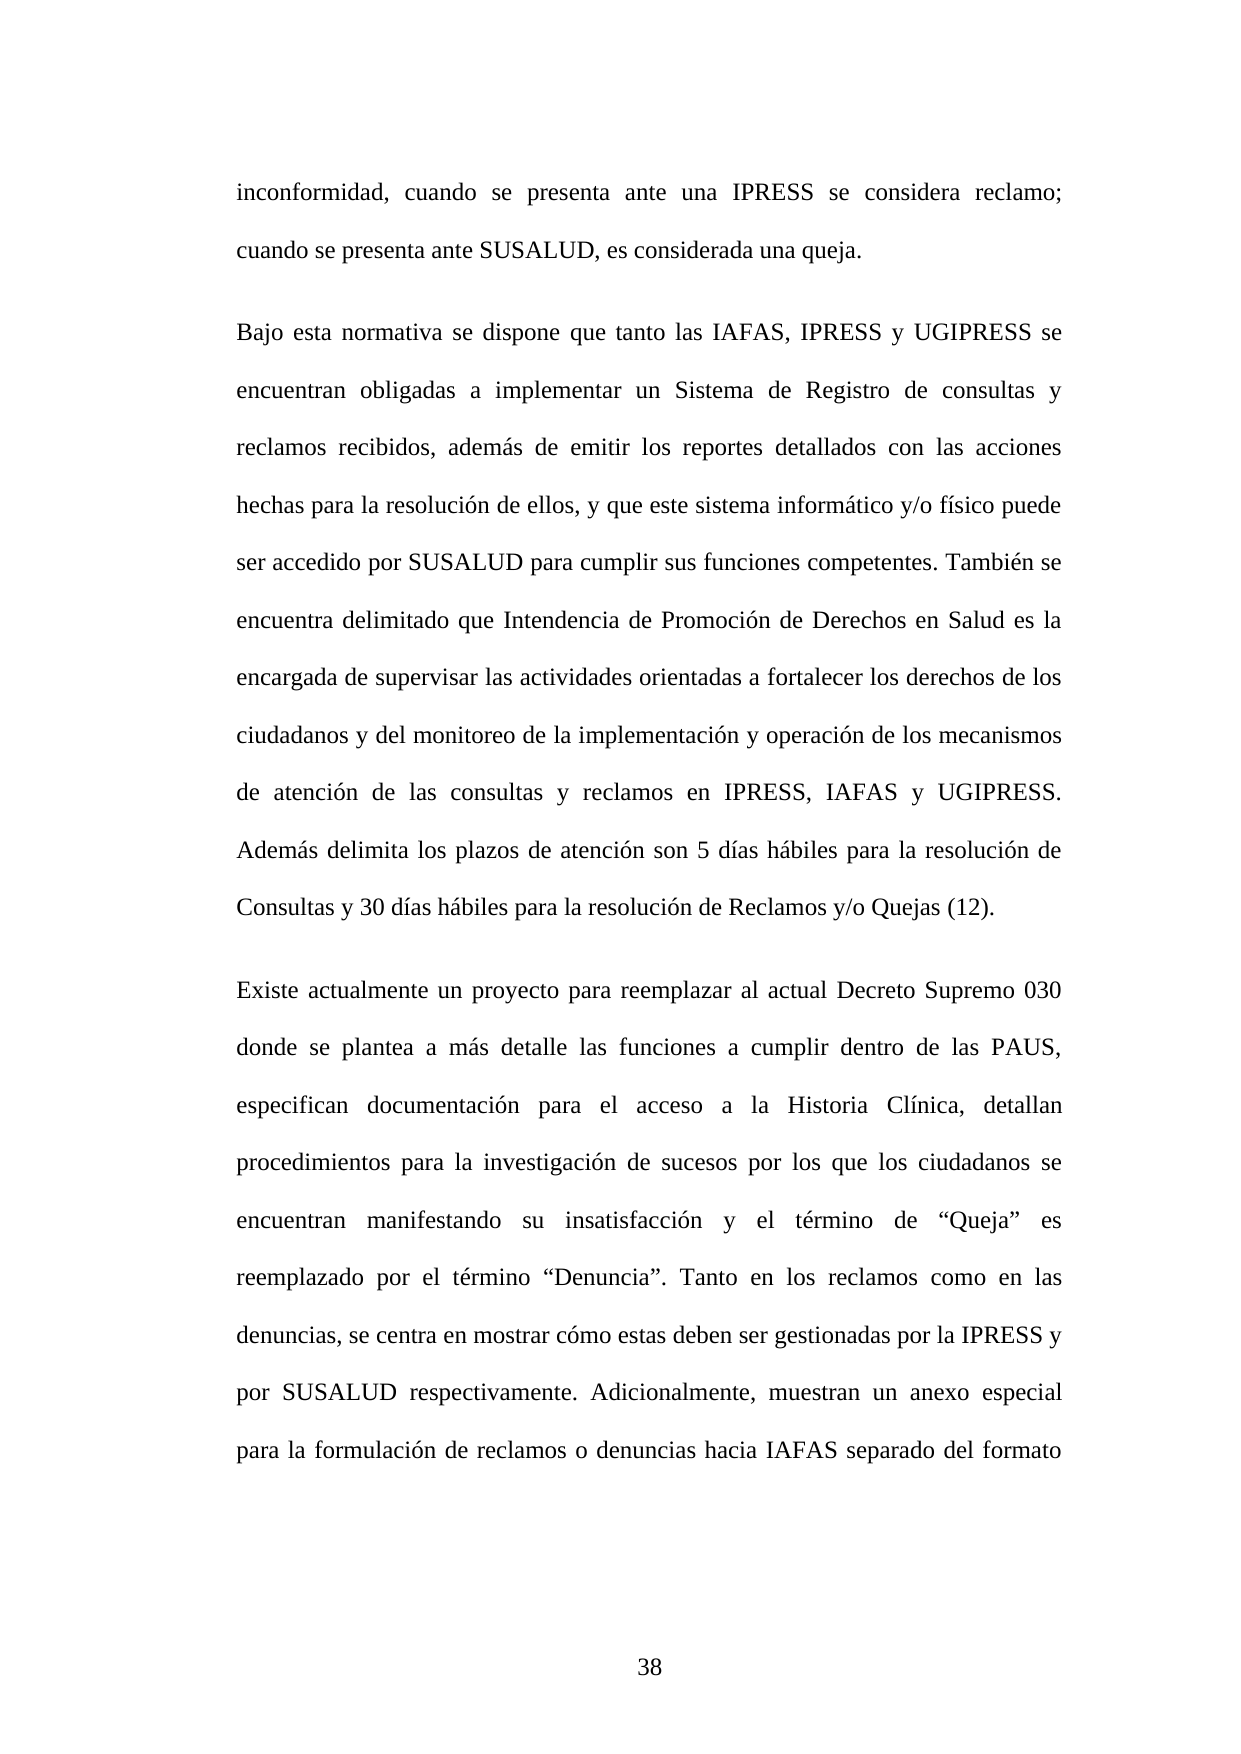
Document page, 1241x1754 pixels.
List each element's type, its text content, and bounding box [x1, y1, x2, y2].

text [236, 177, 1063, 263]
text Bajo esta normativa se dispone que tanto las IAFAS, IPRESS y UGIPRESS se encuentran obligadas a implementar un Sistema de Registro de consultas y reclamos recibidos, además de emitir los reportes detallados con las acciones hechas para la resolución de ellos, y que este sistema informático y/o físico puede ser accedido por SUSALUD para cumplir sus funciones competentes. También se encuentra delimitado que Intendencia de Promoción de Derechos en Salud es la encargada de supervisar las actividades orientadas a fortalecer los derechos de los ciudadanos y del monitoreo de la implementación y operación de los mecanismos de atención de las consultas y reclamos en IPRESS, IAFAS y UGIPRESS. Además delimita los plazos de atención son 5 días hábiles para la resolución de Consultas y 30 días hábiles para la resolución de Reclamos y/o Quejas (12). [236, 317, 1063, 921]
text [236, 975, 1063, 1463]
